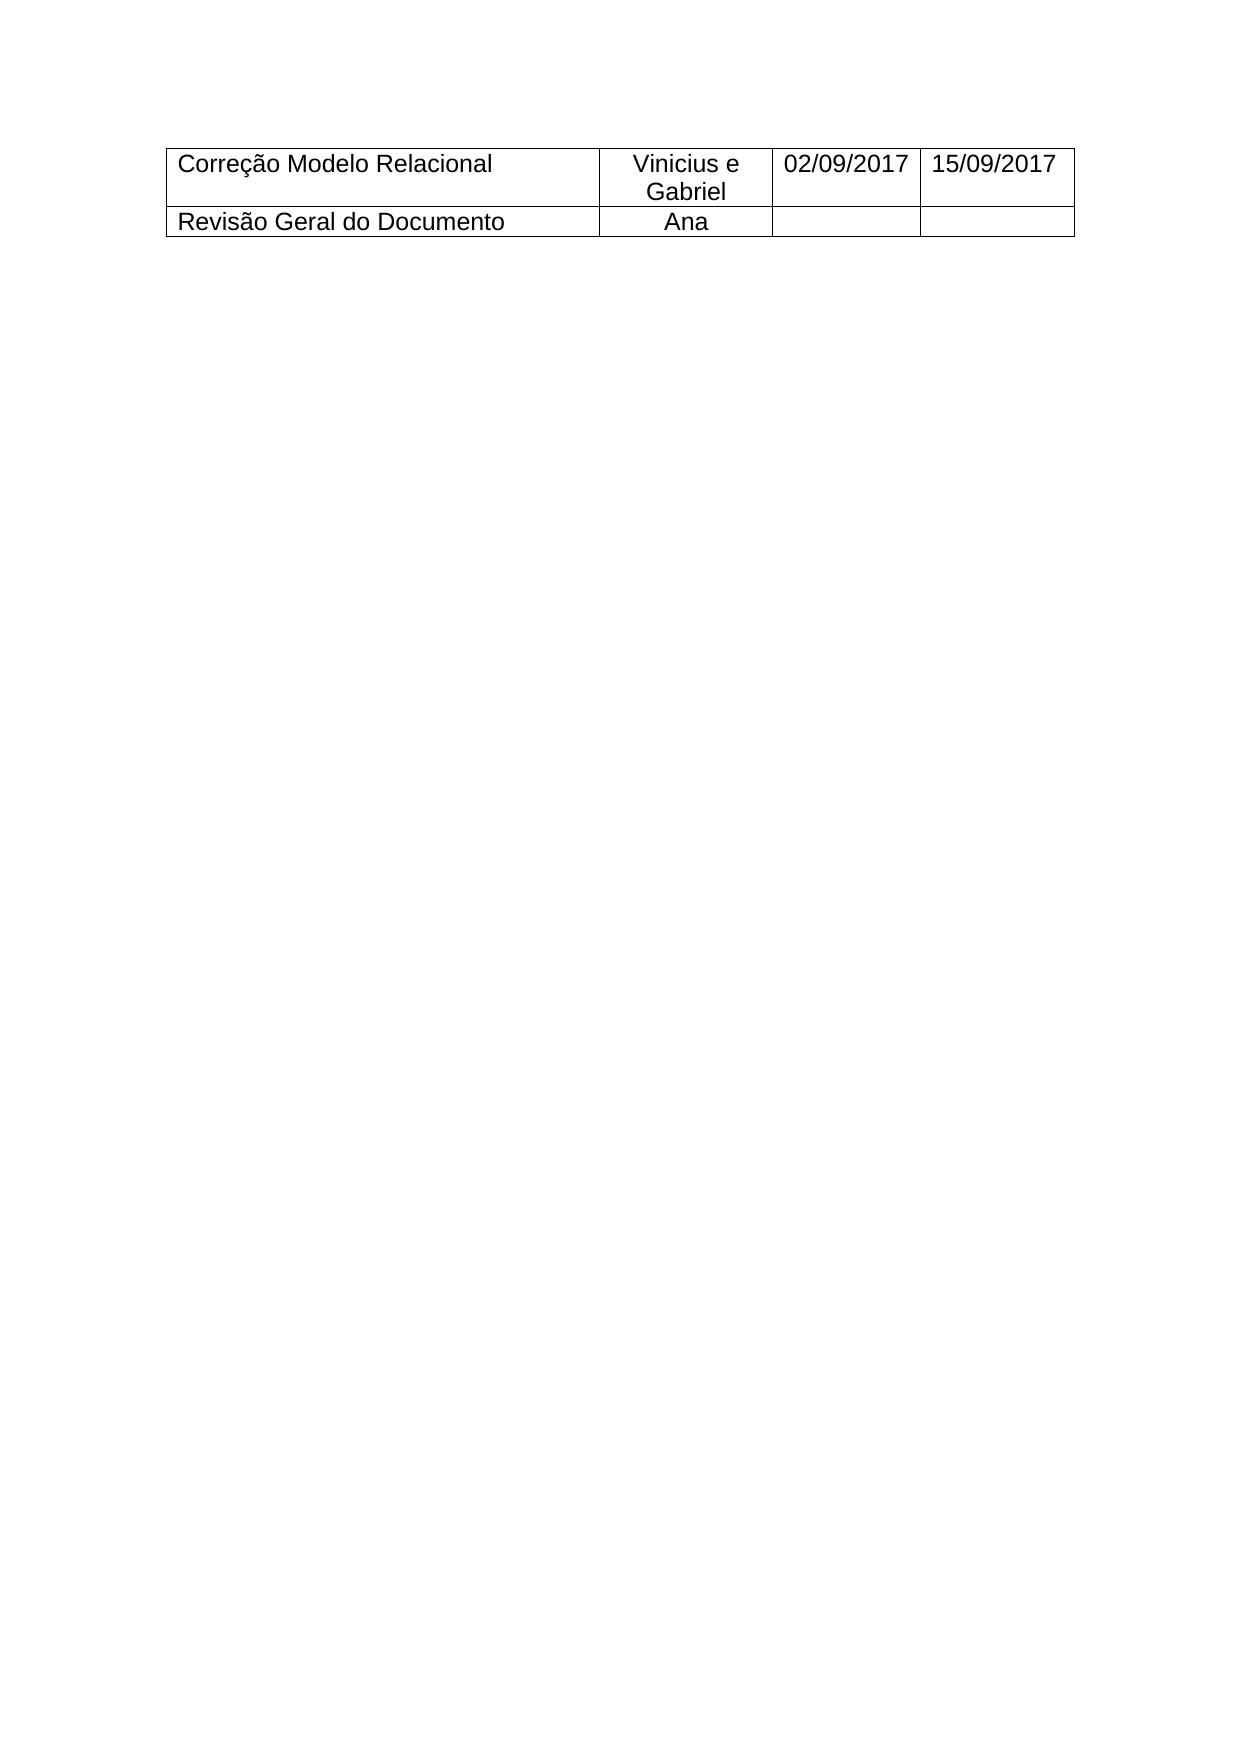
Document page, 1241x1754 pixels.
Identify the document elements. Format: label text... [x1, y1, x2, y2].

table_cell 02/09/2017 [773, 149, 920, 206]
table_cell Ana [600, 207, 772, 236]
table_cell [921, 207, 1074, 236]
table_cell Correção Modelo Relacional [167, 149, 599, 206]
table_cell Vinicius e Gabriel [600, 149, 772, 206]
table_cell Revisão Geral do Documento [167, 207, 599, 236]
table_cell 15/09/2017 [921, 149, 1074, 206]
table_cell [773, 207, 920, 236]
